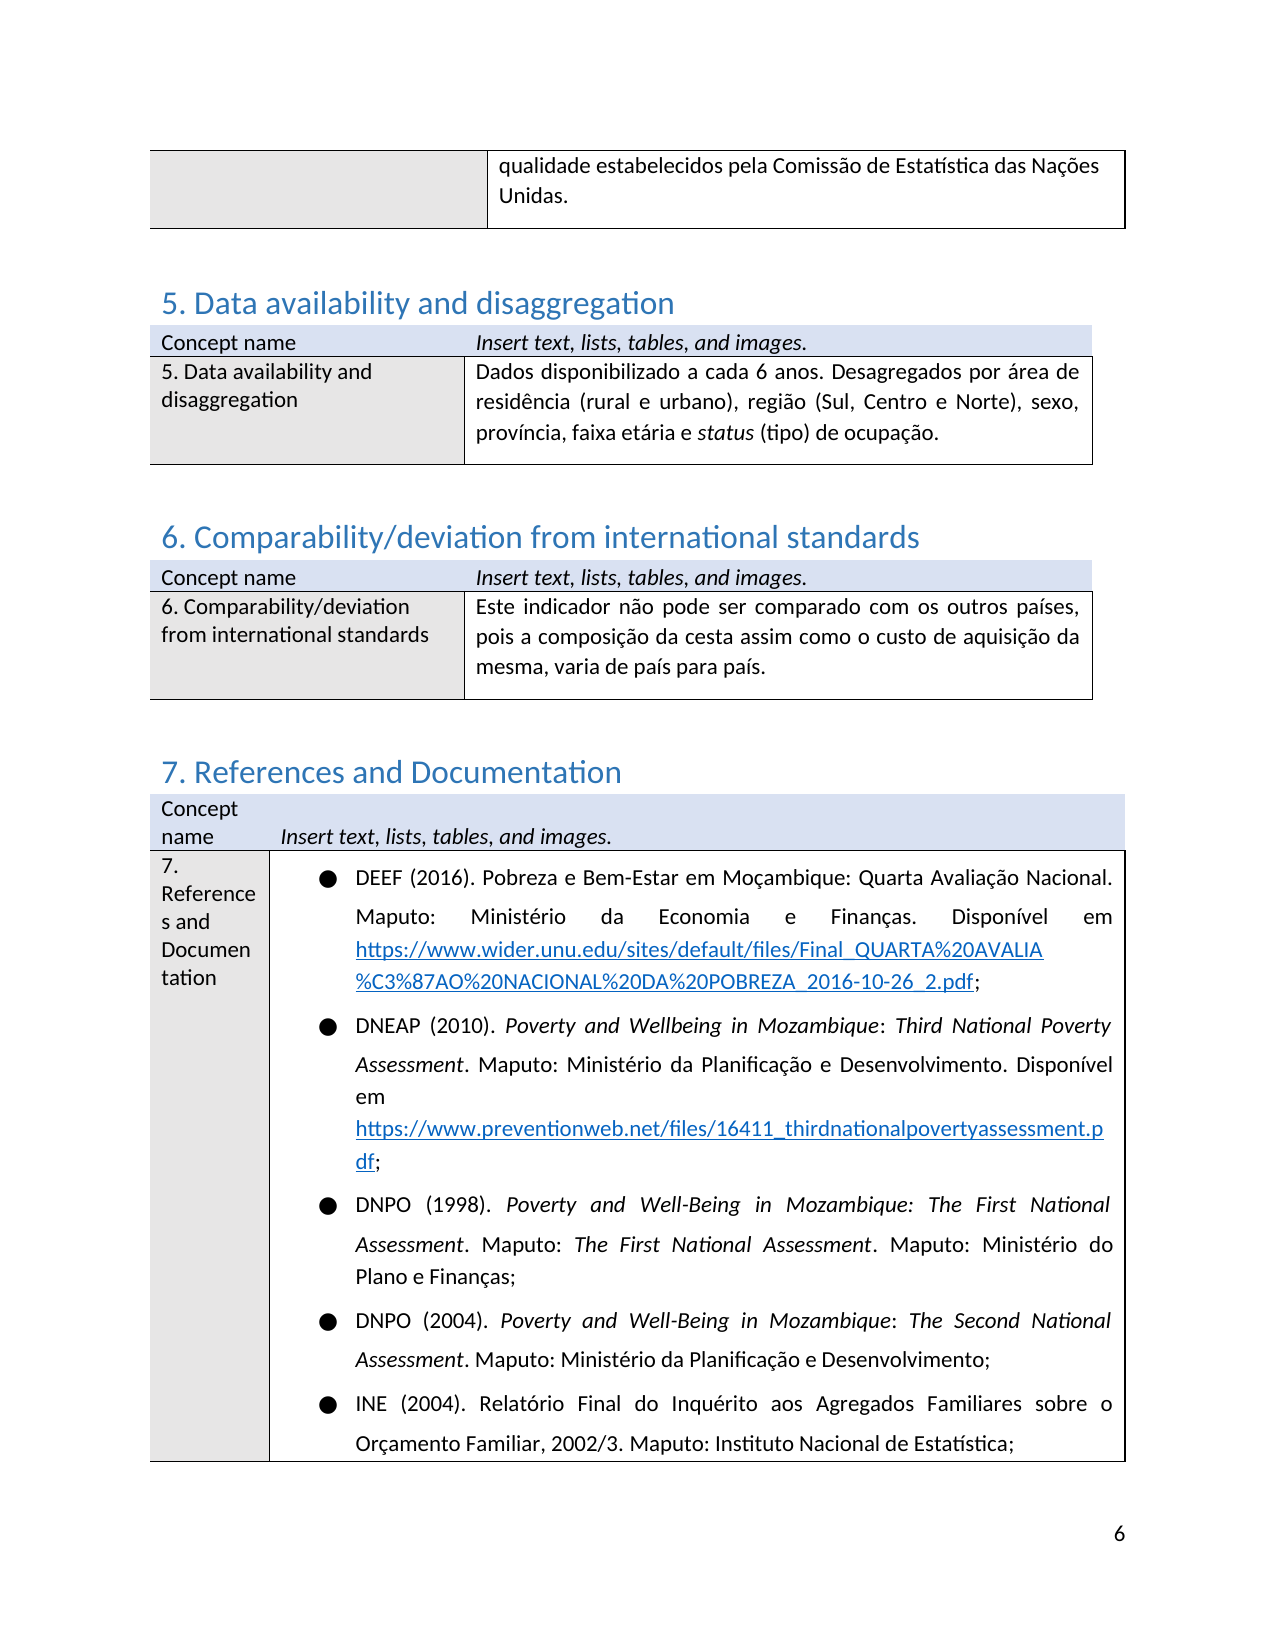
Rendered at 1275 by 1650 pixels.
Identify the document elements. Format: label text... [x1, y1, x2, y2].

table_cell Insert text, lists, tables, and images. [269, 794, 1125, 850]
table_cell Dados disponibilizado a cada 6 anos. Desagregados por área de residência (rural e urbano), região (Sul, Centro e Norte), sexo, província, faixa etária e status (tipo) de ocupação. [465, 357, 1092, 464]
table_cell Insert text, lists, tables, and images. [464, 560, 1092, 591]
table_cell Este indicador não pode ser comparado com os outros países, pois a composição da cesta assim como o custo de aquisição da mesma, varia de país para país. [465, 592, 1092, 699]
table_cell 5. Data availability and disaggregation [150, 357, 464, 464]
table_cell Concept name [150, 560, 464, 591]
table_header 7. References and Documentation [150, 747, 1125, 794]
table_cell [270, 851, 1124, 1461]
table_cell Concept name [150, 794, 269, 850]
table_header 6. Comparability/deviation from international standards [150, 512, 1092, 559]
table_header 5. Data availability and disaggregation [150, 276, 1092, 325]
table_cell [488, 151, 1124, 228]
table_cell Concept name [150, 325, 464, 356]
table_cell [150, 851, 269, 1461]
table_cell 6. Comparability/deviation from international standards [150, 592, 464, 699]
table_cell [150, 151, 487, 228]
table_cell Insert text, lists, tables, and images. [464, 325, 1092, 356]
